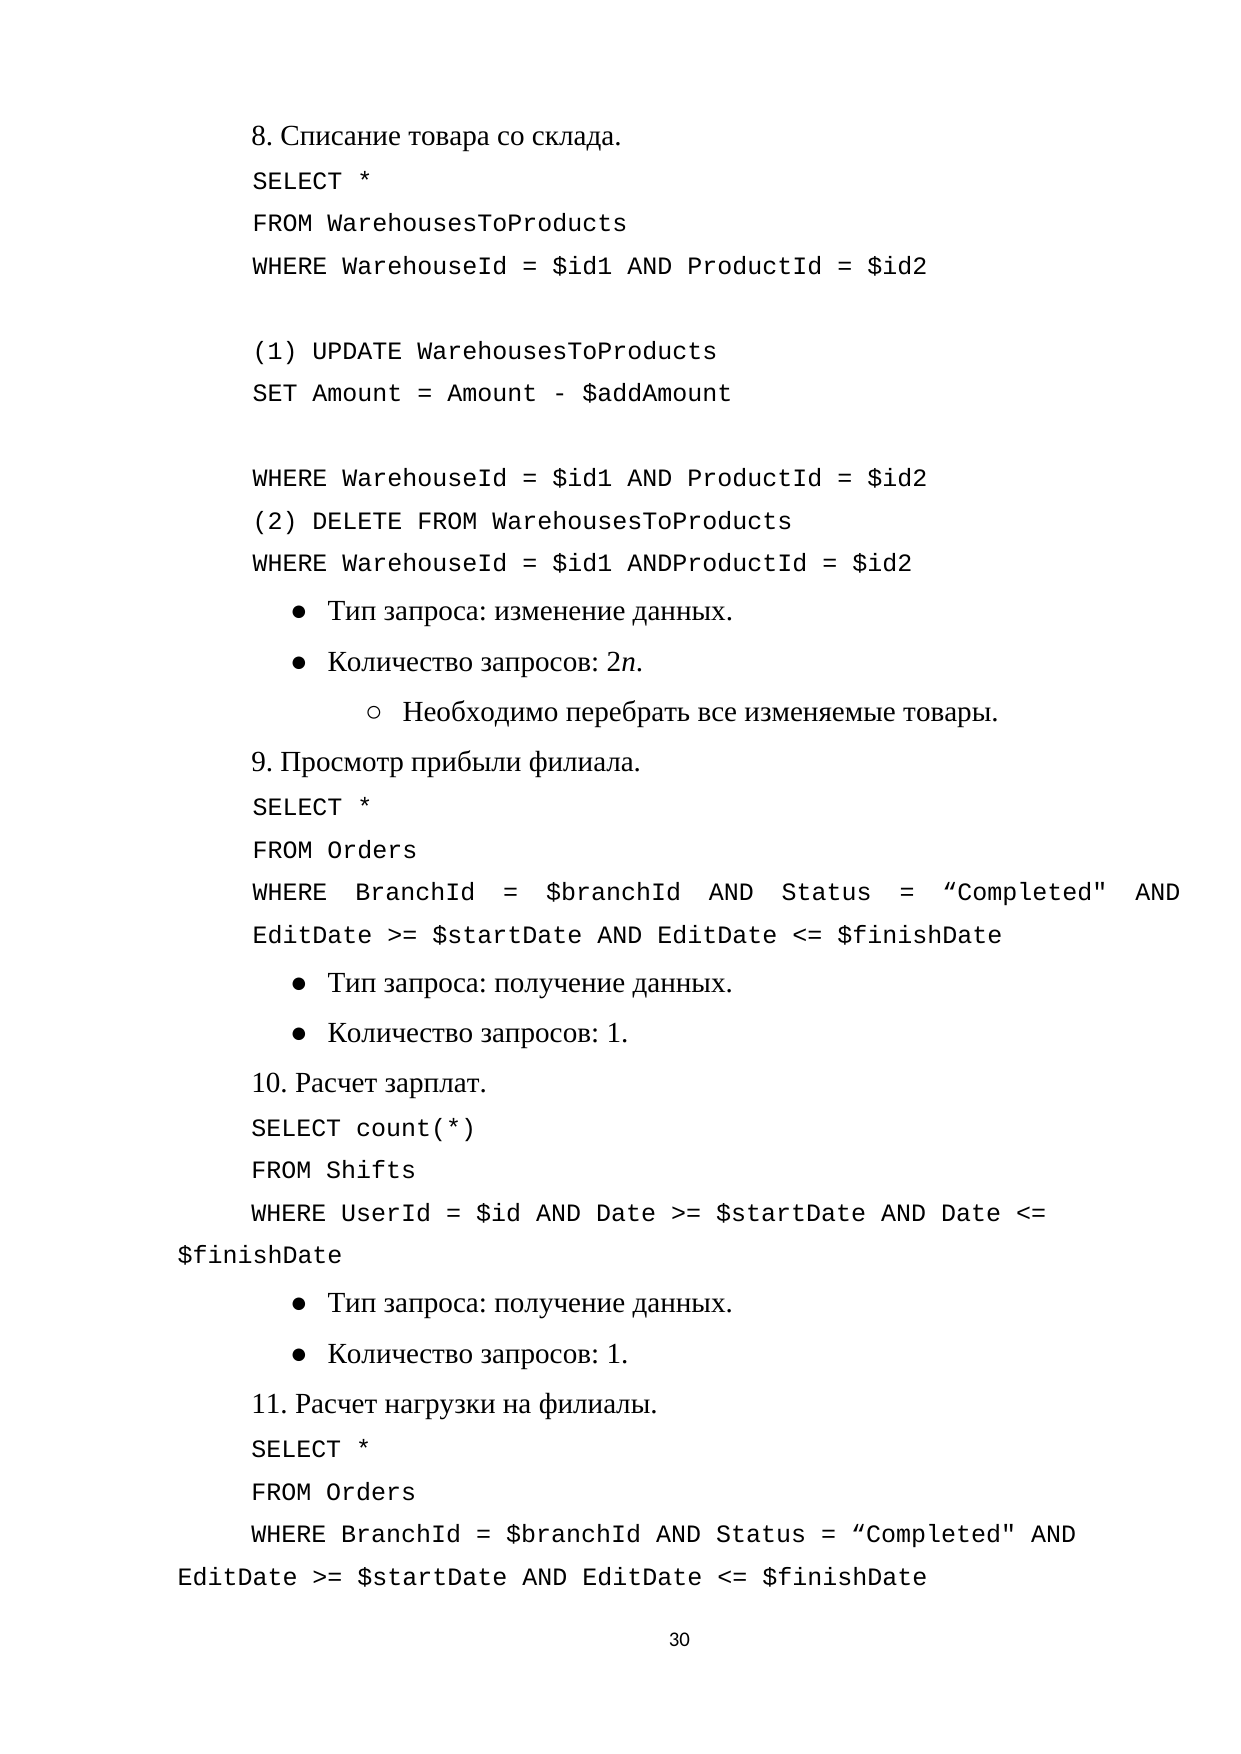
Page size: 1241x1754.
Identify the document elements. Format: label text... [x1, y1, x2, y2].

list Тип запроса: получение данных. [290, 1286, 1181, 1319]
list Тип запроса: получение данных. [290, 965, 1181, 998]
text SET Amount = Amount - $addAmount [252, 381, 1181, 409]
text FROM Shifts [177, 1158, 1181, 1186]
text 11. Расчет нагрузки на филиалы. [177, 1386, 1181, 1420]
text WHERE UserId = $id AND Date >= $startDate AND Date <= $finishDate [177, 1201, 1181, 1271]
text SELECT * [177, 1437, 1181, 1465]
text FROM Orders [252, 837, 1181, 866]
text 8. Списание товара со склада. [177, 118, 1181, 152]
text WHERE BranchId = $branchId AND Status = “Completed" AND EditDate >= $startDate AND EditDate <= $finishDate [177, 1522, 1181, 1592]
list Количество запросов: 1. [290, 1015, 1181, 1048]
text 9. Просмотр прибыли филиала. [177, 744, 1181, 778]
text 10. Расчет зарплат. [177, 1065, 1181, 1099]
text SELECT count(*) [177, 1116, 1181, 1144]
text WHERE WarehouseId = $id1 ANDProductId = $id2 [252, 551, 1181, 579]
list Количество запросов: 1. [290, 1336, 1181, 1369]
list Тип запроса: изменение данных. [290, 593, 1181, 627]
text WHERE BranchId = $branchId AND Status = “Completed" AND EditDate >= $startDate AND EditDate <= $finishDate [252, 880, 1181, 951]
text (2) DELETE FROM WarehousesToProducts [252, 508, 1181, 537]
text SELECT * [252, 795, 1181, 823]
text FROM WarehousesToProducts [252, 211, 1181, 239]
text SELECT * [252, 168, 1181, 197]
text (1) UPDATE WarehousesToProducts [252, 338, 1181, 367]
list Количество запросов: 2n. [290, 644, 1181, 677]
text WHERE WarehouseId = $id1 AND ProductId = $id2 [252, 253, 1181, 282]
list Необходимо перебрать все изменяемые товары. [365, 694, 1181, 728]
text FROM Orders [177, 1479, 1181, 1507]
text WHERE WarehouseId = $id1 AND ProductId = $id2 [252, 466, 1181, 494]
